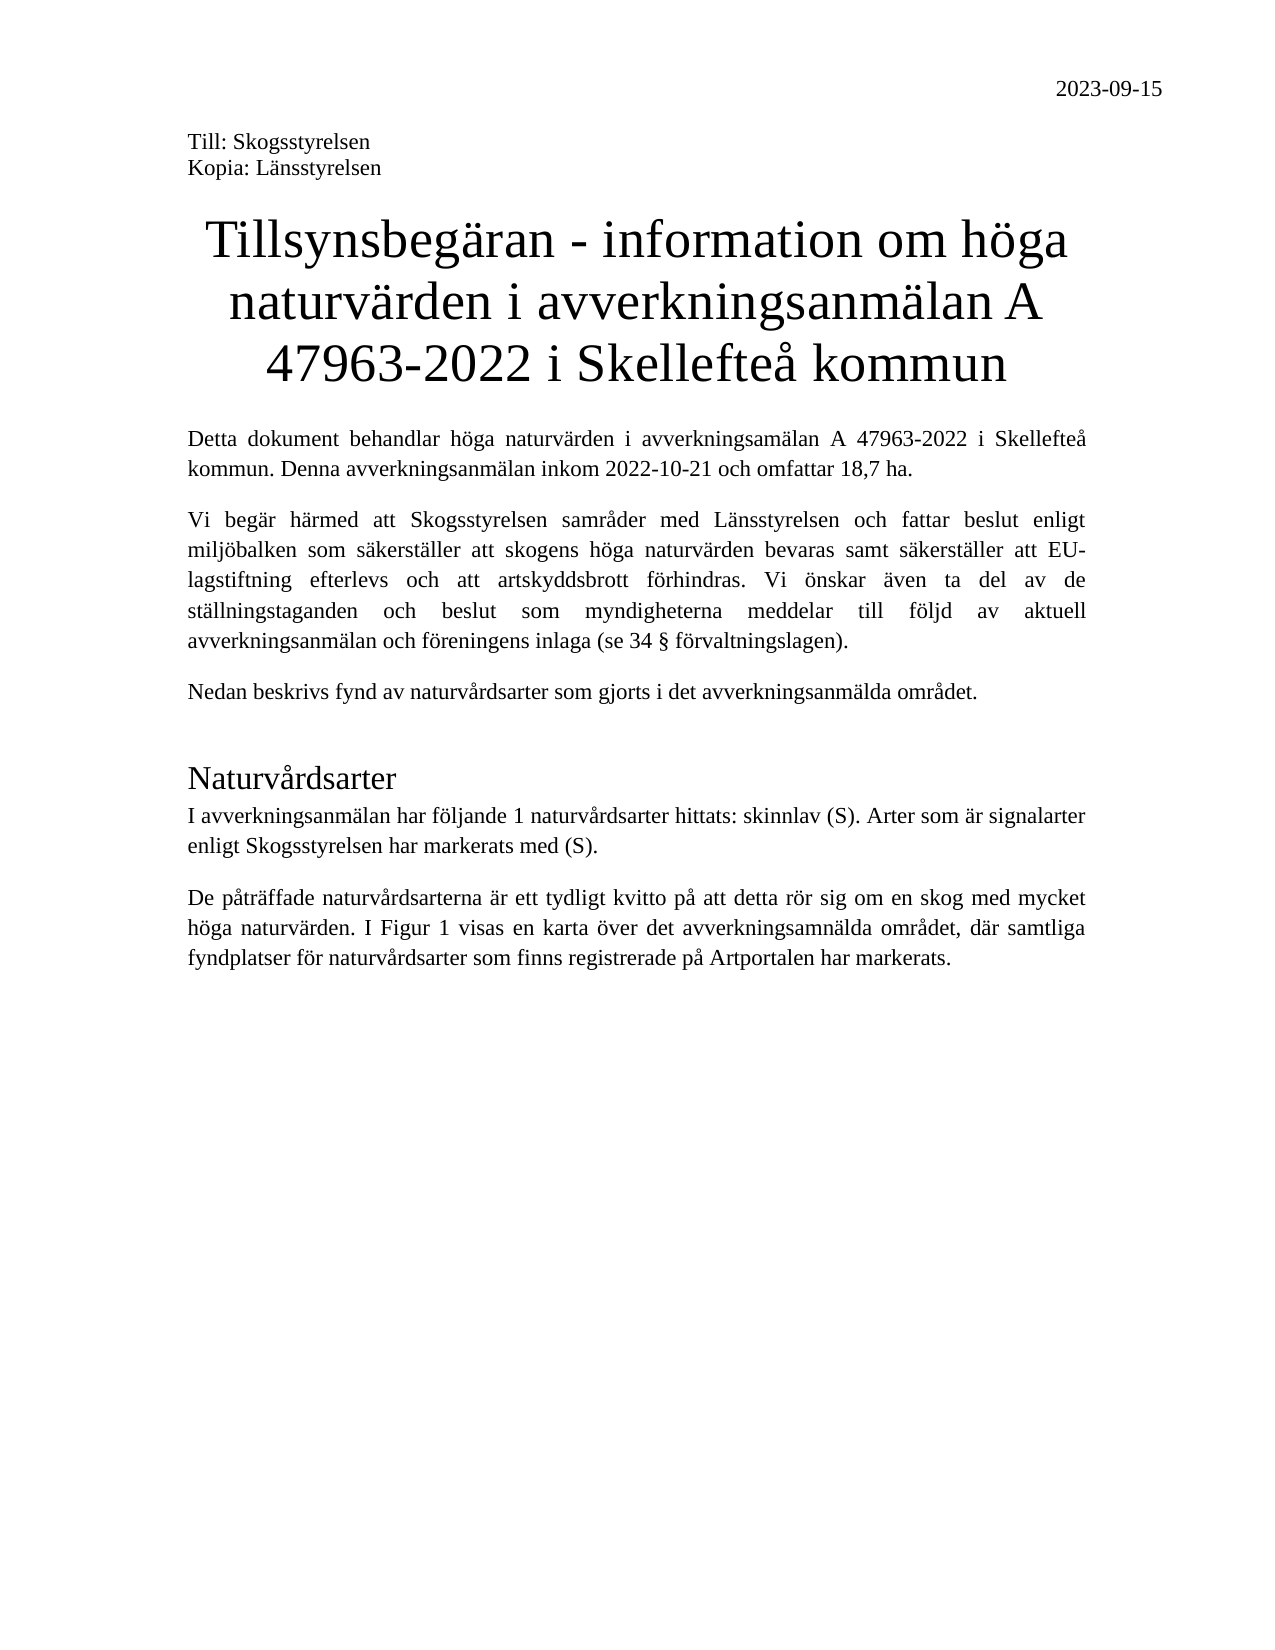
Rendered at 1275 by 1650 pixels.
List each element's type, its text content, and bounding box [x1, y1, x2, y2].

text Detta dokument behandlar höga naturvärden i avverkningsamälan A 47963-2022 i Skellefteå kommun. Denna avverkningsanmälan inkom 2022-10-21 och omfattar 18,7 ha. [187, 425, 1087, 481]
title Tillsynsbegäran - information om höga naturvärden i avverkningsanmälan A 47963-2022 i Skellefteå kommun [187, 207, 1087, 394]
subtitle Naturvårdsarter [187, 758, 1087, 797]
text Vi begär härmed att Skogsstyrelsen samråder med Länsstyrelsen och fattar beslut enligt miljöbalken som säkerställer att skogens höga naturvärden bevaras samt säkerställer att EU-lagstiftning efterlevs och att artskyddsbrott förhindras. Vi önskar även ta del av de ställningstaganden och beslut som myndigheterna meddelar till följd av aktuell avverkningsanmälan och föreningens inlaga (se 34 § förvaltningslagen). [187, 506, 1087, 653]
text I avverkningsanmälan har följande 1 naturvårdsarter hittats: skinnlav (S). Arter som är signalarter enligt Skogsstyrelsen har markerats med (S). [187, 802, 1087, 859]
text De påträffade naturvårdsarterna är ett tydligt kvitto på att detta rör sig om en skog med mycket höga naturvärden. I Figur 1 visas en karta över det avverkningsamnälda området, där samtliga fyndplatser för naturvårdsarter som finns registrerade på Artportalen har markerats. [187, 883, 1087, 970]
text Nedan beskrivs fynd av naturvårdsarter som gjorts i det avverkningsanmälda området. [187, 678, 1087, 704]
